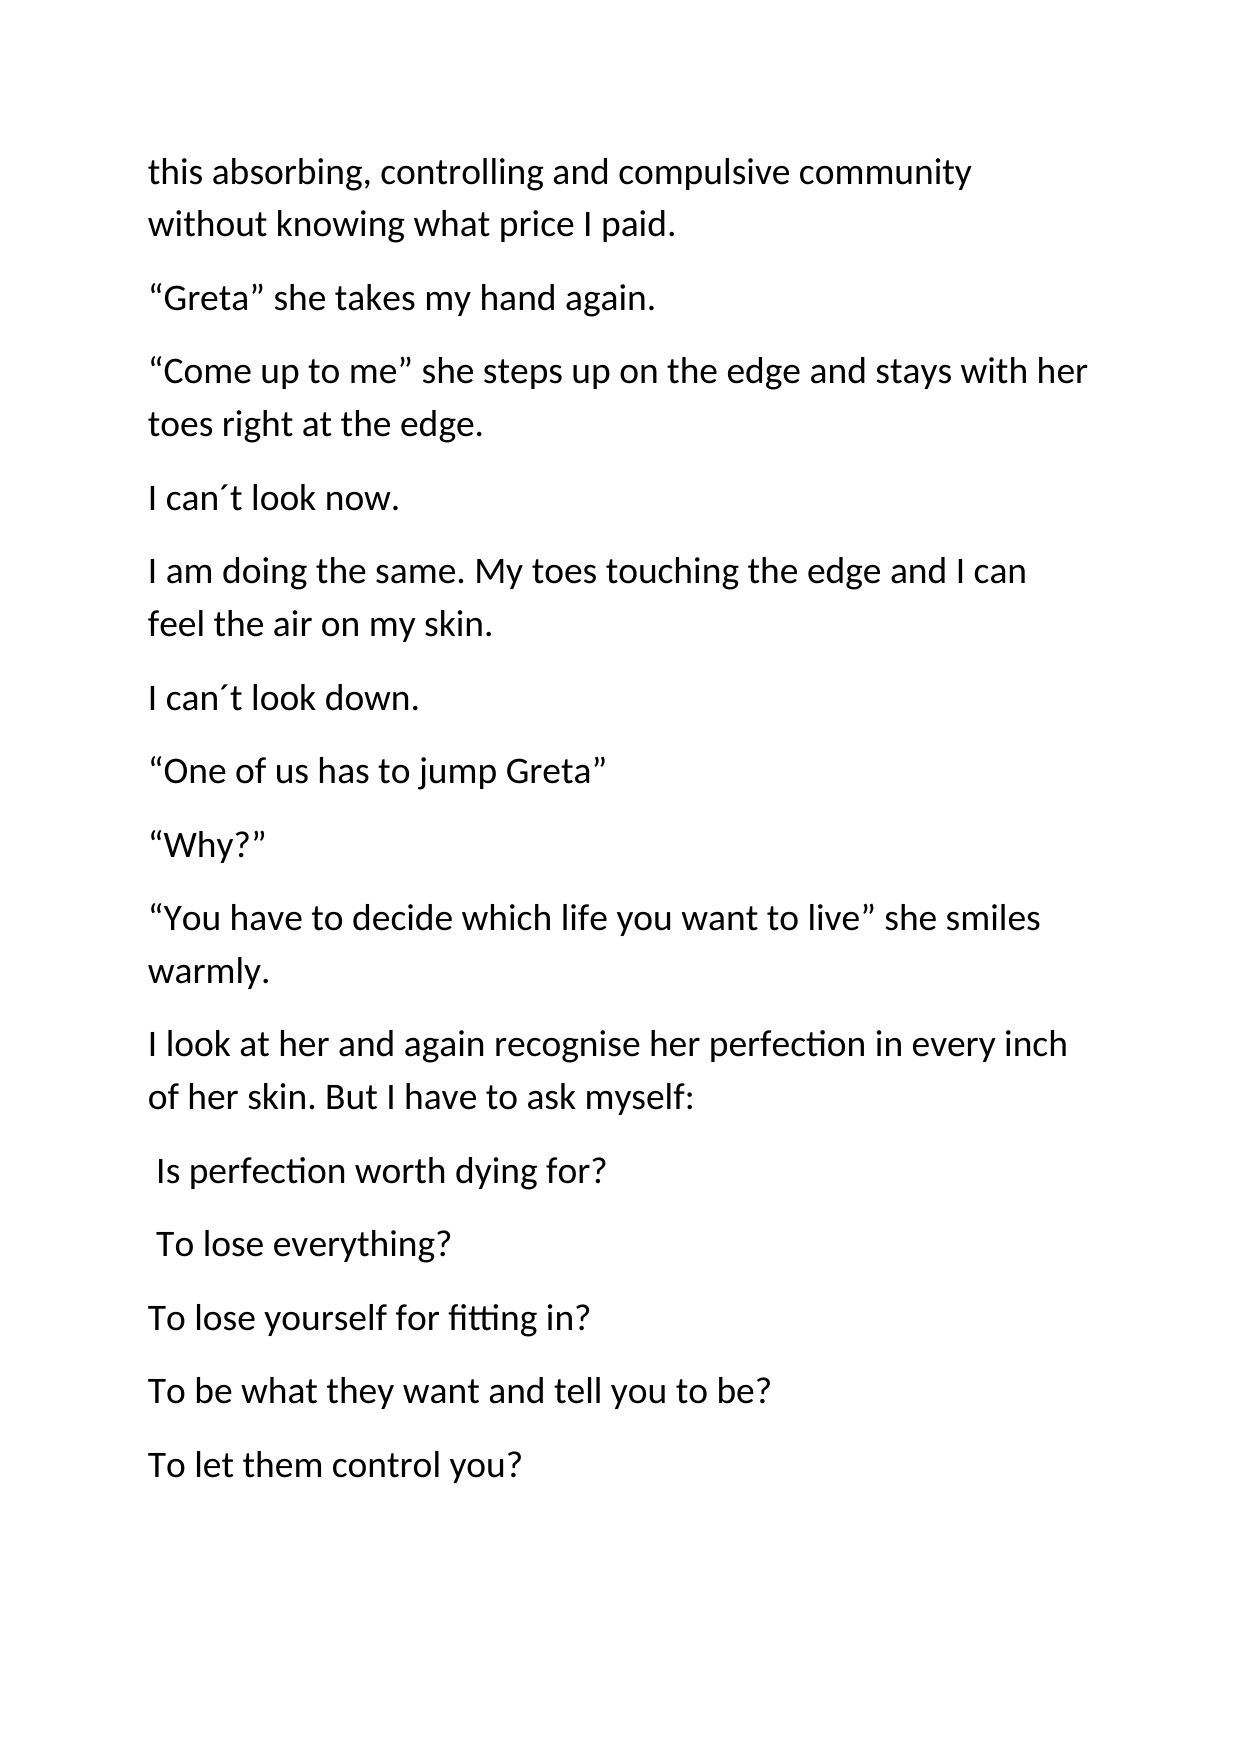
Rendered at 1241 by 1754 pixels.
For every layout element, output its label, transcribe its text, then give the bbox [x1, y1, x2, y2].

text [148, 148, 1093, 246]
text I look at her and again recognise her perfection in every inch of her skin. But I have to ask myself: [148, 1020, 1093, 1119]
text “Why?” [148, 821, 1093, 866]
text “Come up to me” she steps up on the edge and stays with her toes right at the edge. [148, 347, 1093, 446]
text To be what they want and tell you to be? [148, 1367, 1093, 1413]
text I can´t look now. [148, 474, 1093, 519]
text “You have to decide which life you want to live” she smiles warmly. [148, 894, 1093, 993]
text To let them control you? [148, 1441, 1093, 1487]
text I can´t look down. [148, 673, 1093, 719]
text “Greta” she takes my hand again. [148, 274, 1093, 320]
text To lose yourself for fitting in? [148, 1294, 1093, 1339]
text To lose everything? [148, 1220, 1093, 1266]
text “One of us has to jump Greta” [148, 747, 1093, 793]
text I am doing the same. My toes touching the edge and I can feel the air on my skin. [148, 547, 1093, 646]
text Is perfection worth dying for? [148, 1147, 1093, 1192]
